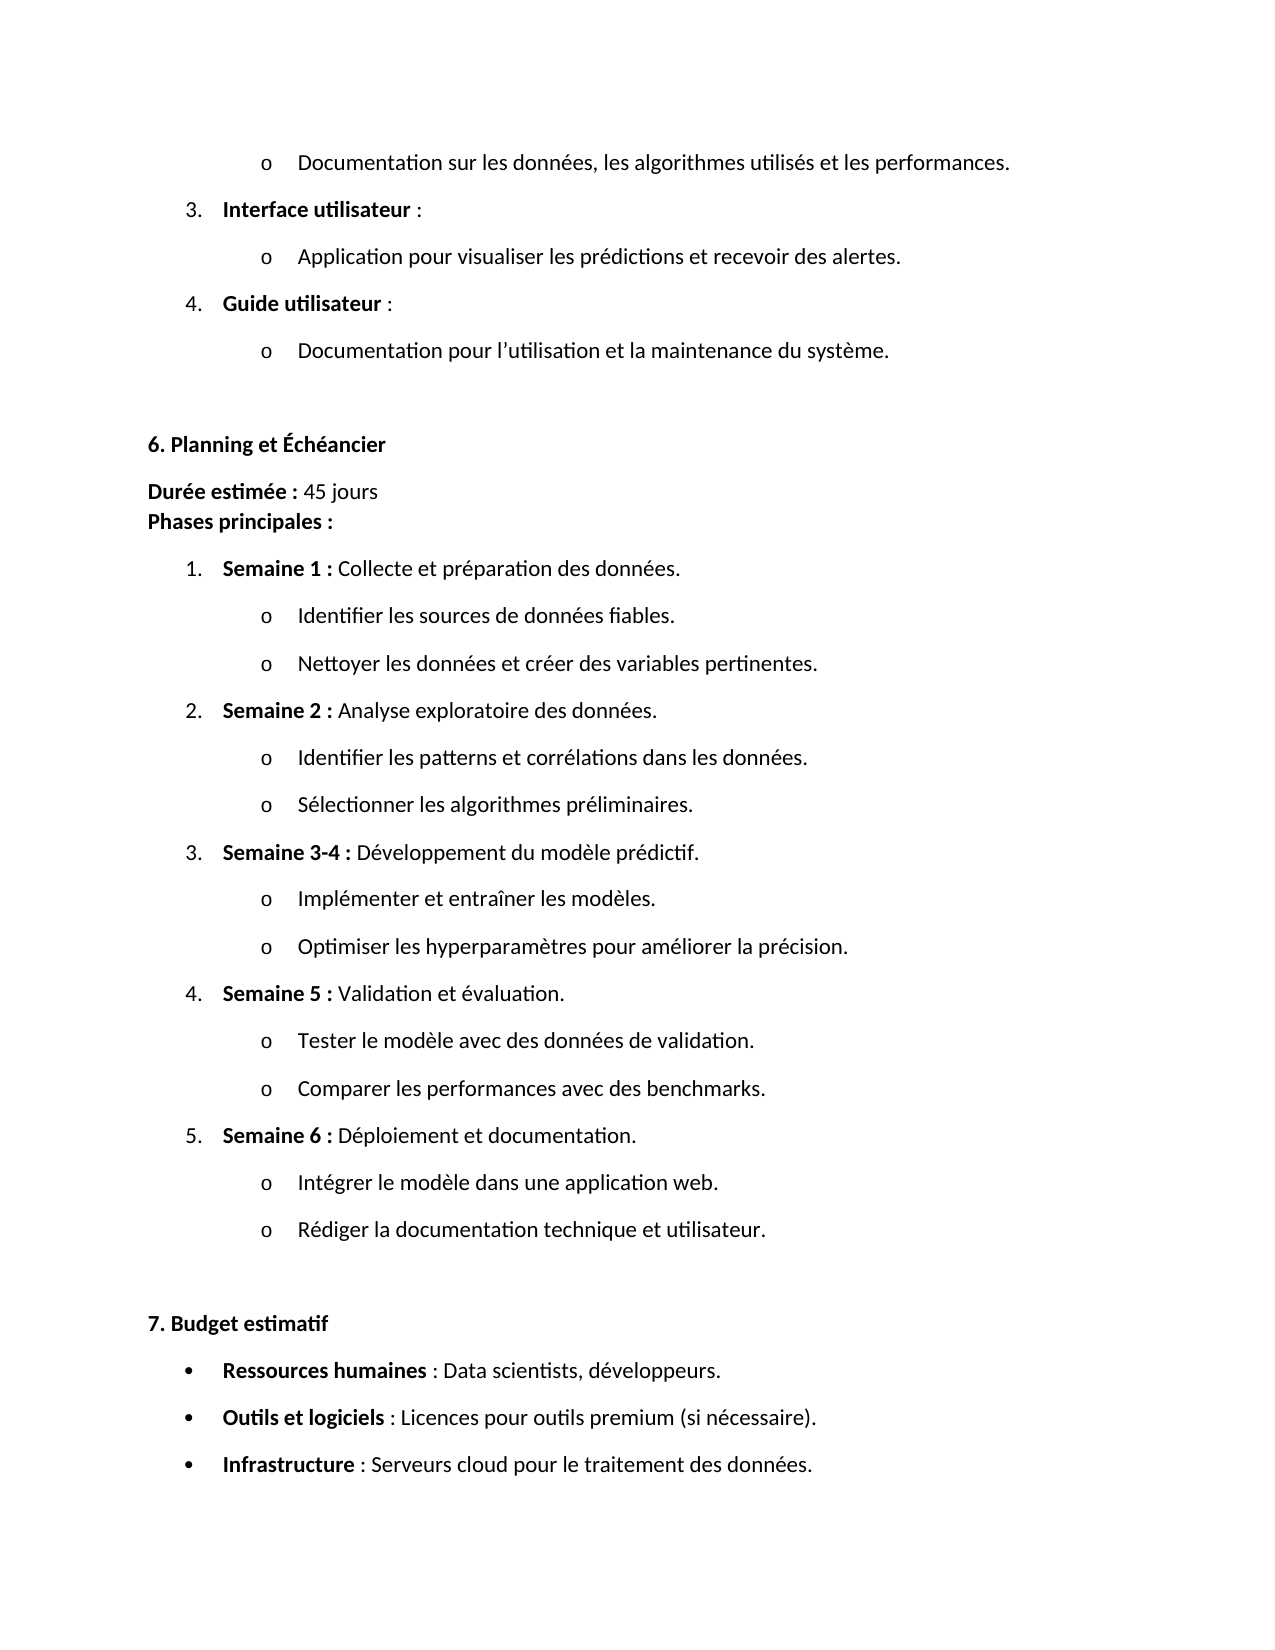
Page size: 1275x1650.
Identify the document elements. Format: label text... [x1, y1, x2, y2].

list Guide utilisateur : [185, 289, 1127, 317]
list Application pour visualiser les prédictions et recevoir des alertes. [260, 242, 1127, 270]
list Ressources humaines : Data scientists, développeurs. [185, 1356, 1127, 1384]
list Identifier les sources de données fiables. [260, 601, 1127, 630]
list Intégrer le modèle dans une application web. [260, 1168, 1127, 1196]
list Optimiser les hyperparamètres pour améliorer la précision. [260, 932, 1127, 961]
list Interface utilisateur : [185, 195, 1127, 223]
list Nettoyer les données et créer des variables pertinentes. [260, 649, 1127, 677]
text Durée estimée : 45 jours Phases principales : [148, 477, 1127, 536]
text 7. Budget estimatif [148, 1309, 1127, 1338]
list Documentation pour l’utilisation et la maintenance du système. [260, 336, 1127, 365]
list Semaine 6 : Déploiement et documentation. [185, 1121, 1127, 1149]
list Semaine 2 : Analyse exploratoire des données. [185, 696, 1127, 724]
list Documentation sur les données, les algorithmes utilisés et les performances. [260, 148, 1127, 176]
list Rédiger la documentation technique et utilisateur. [260, 1215, 1127, 1244]
text 6. Planning et Échéancier [148, 430, 1127, 458]
list Infrastructure : Serveurs cloud pour le traitement des données. [185, 1450, 1127, 1478]
list Semaine 3-4 : Développement du modèle prédictif. [185, 838, 1127, 866]
list Tester le modèle avec des données de validation. [260, 1026, 1127, 1055]
list Outils et logiciels : Licences pour outils premium (si nécessaire). [185, 1403, 1127, 1431]
list Sélectionner les algorithmes préliminaires. [260, 790, 1127, 819]
list Semaine 5 : Validation et évaluation. [185, 979, 1127, 1007]
list Implémenter et entraîner les modèles. [260, 884, 1127, 913]
list Identifier les patterns et corrélations dans les données. [260, 743, 1127, 771]
list Comparer les performances avec des benchmarks. [260, 1074, 1127, 1102]
list Semaine 1 : Collecte et préparation des données. [185, 554, 1127, 582]
